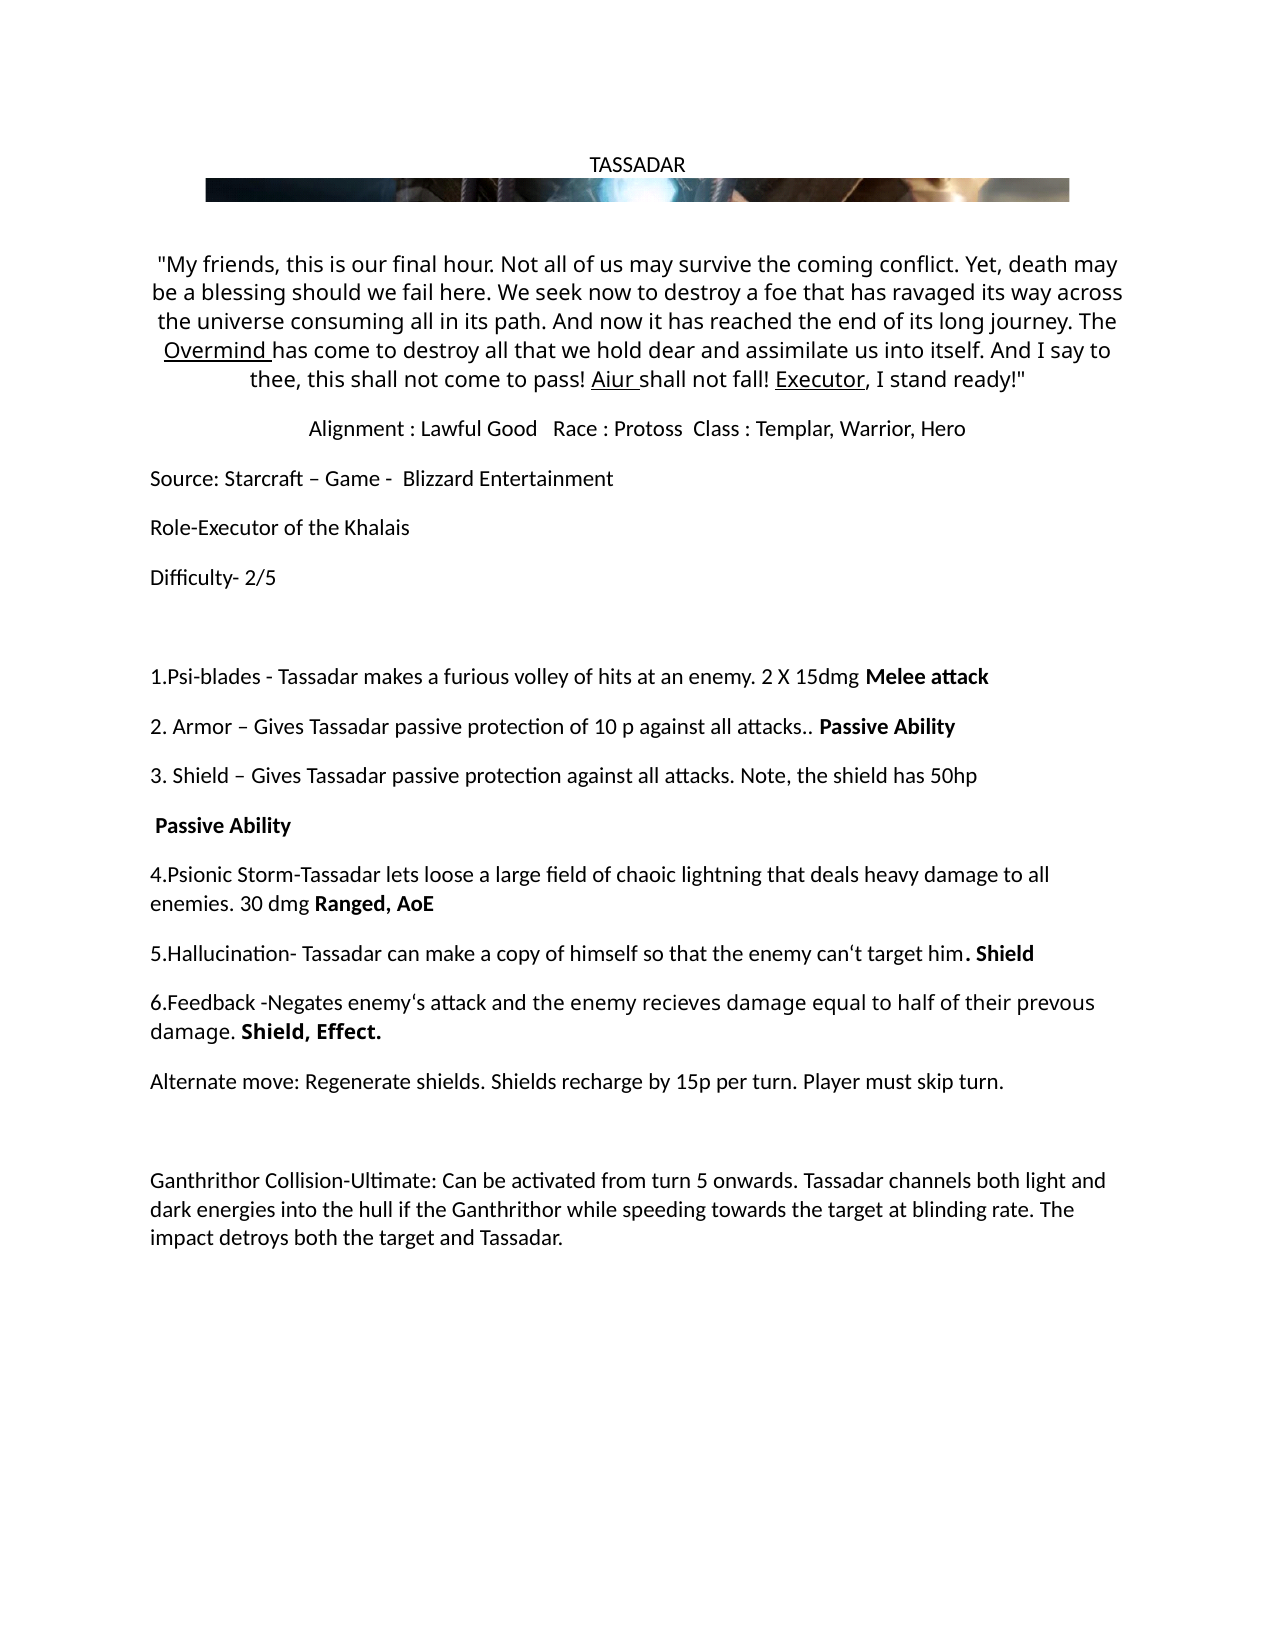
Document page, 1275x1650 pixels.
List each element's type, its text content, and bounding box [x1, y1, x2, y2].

text 5.Hallucination- Tassadar can make a copy of himself so that the enemy can‘t target him. Shield [150, 938, 1125, 967]
text "My friends, this is our final hour. Not all of us may survive the coming conflict. Yet, death may be a blessing should we fail here. We seek now to destroy a foe that has ravaged its way across the universe consuming all in its path. And now it has reached the end of its long journey. The Overmind has come to destroy all that we hold dear and assimilate us into itself. And I say to thee, this shall not come to pass! Aiur shall not fall! Executor, I stand ready!" [150, 249, 1125, 393]
text Ganthrithor Collision-Ultimate: Can be activated from turn 5 onwards. Tassadar channels both light and dark energies into the hull if the Ganthrithor while speeding towards the target at blinding rate. The impact detroys both the target and Tassadar. [150, 1165, 1125, 1252]
text Difficulty- 2/5 [150, 562, 1125, 591]
text TASSADAR [150, 150, 1125, 179]
text 1.Psi-blades - Tassadar makes a furious volley of hits at an enemy. 2 X 15dmg Melee attack [150, 662, 1125, 690]
text 2. Armor – Gives Tassadar passive protection of 10 p against all attacks.. Passive Ability [150, 711, 1125, 740]
text 6.Feedback -Negates enemy‘s attack and the enemy recieves damage equal to half of their prevous damage. Shield, Effect. [150, 988, 1125, 1045]
text Source: Starcraft – Game - Blizzard Entertainment [150, 463, 1125, 492]
text Role-Executor of the Khalais [150, 513, 1125, 542]
text 4.Psionic Storm-Tassadar lets loose a large field of chaoic lightning that deals heavy damage to all enemies. 30 dmg Ranged, AoE [150, 860, 1125, 917]
text 3. Shield – Gives Tassadar passive protection against all attacks. Note, the shield has 50hp [150, 761, 1125, 789]
text Passive Ability [150, 810, 1125, 839]
text Alignment : Lawful Good Race : Protoss Class : Templar, Warrior, Hero [150, 414, 1125, 442]
text Alternate move: Regenerate shields. Shields recharge by 15p per turn. Player must skip turn. [150, 1066, 1125, 1095]
